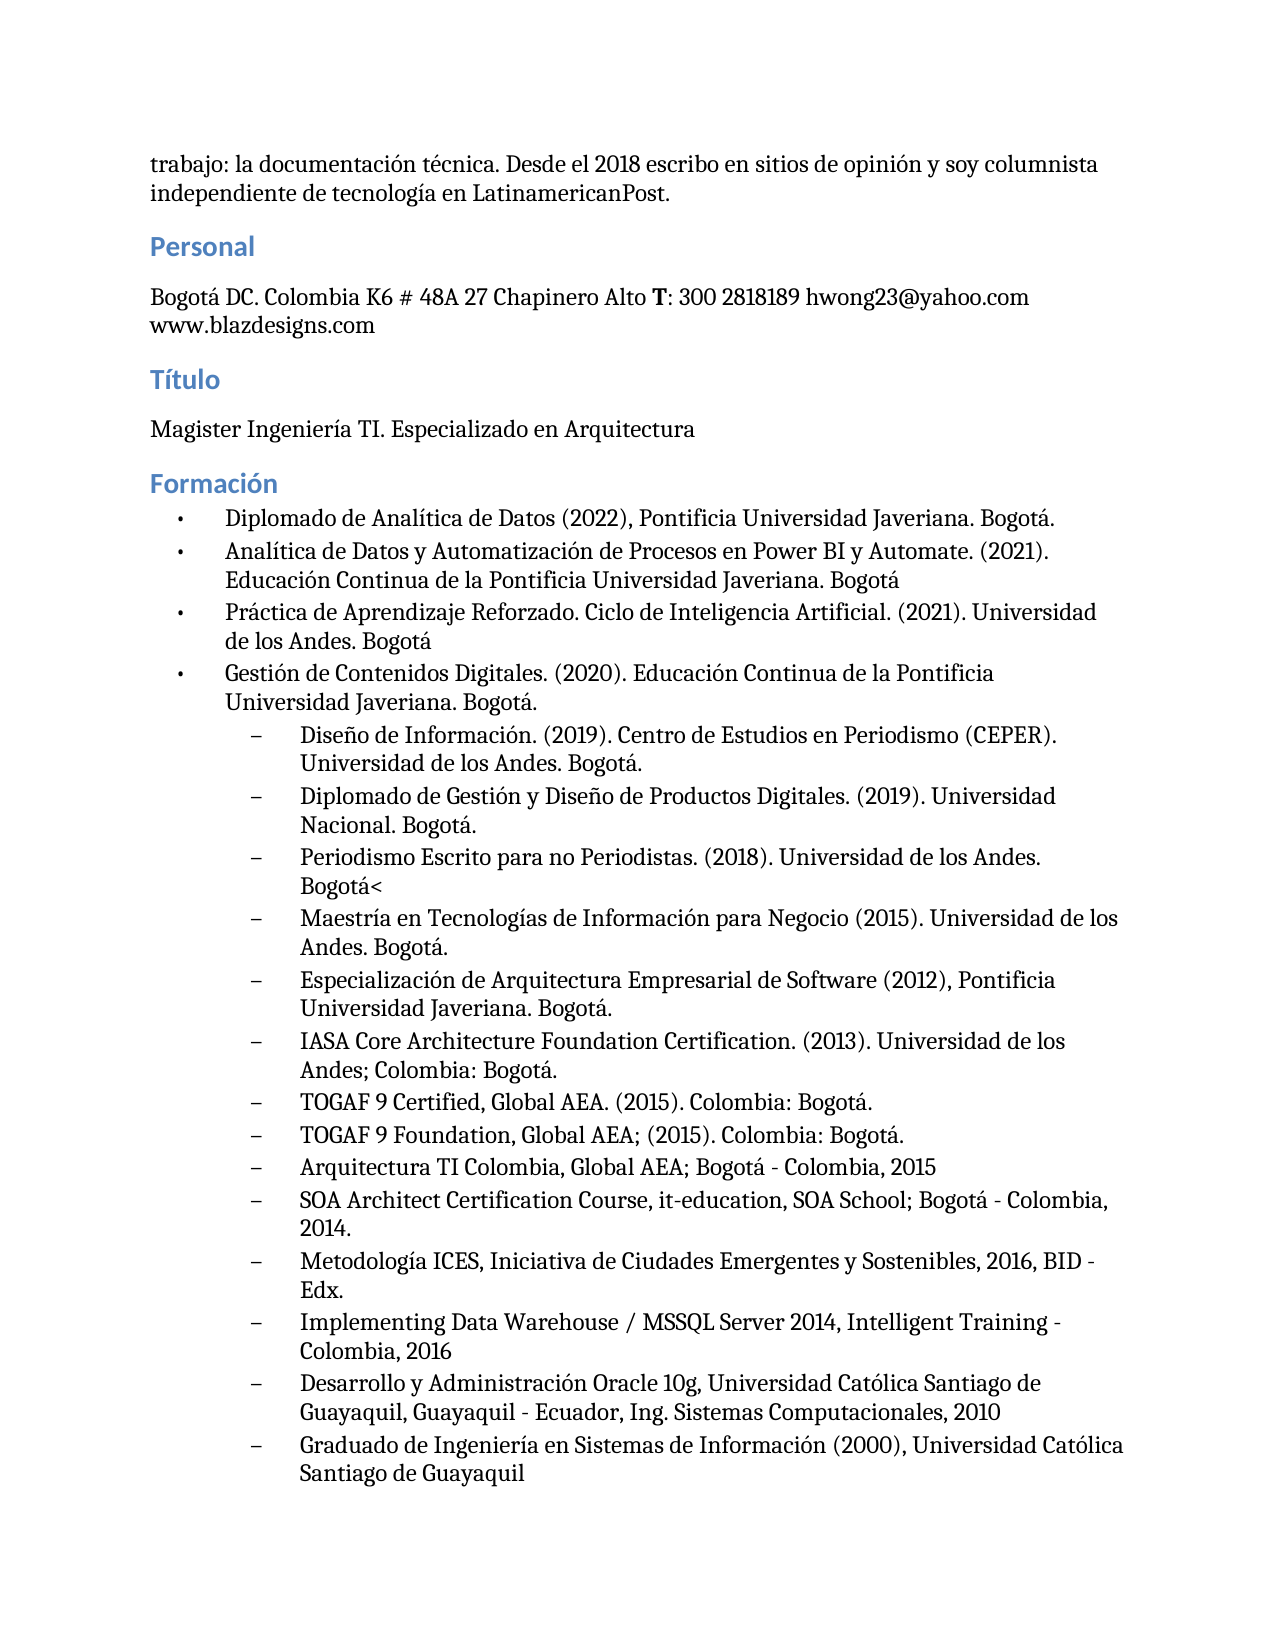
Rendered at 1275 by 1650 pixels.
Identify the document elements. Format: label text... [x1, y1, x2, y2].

list Arquitectura TI Colombia, Global AEA; Bogotá - Colombia, 2015 [250, 1153, 1125, 1182]
text Bogotá DC. Colombia K6 # 48A 27 Chapinero Alto T: 300 2818189 hwong23@yahoo.com www.blazdesigns.com [150, 283, 1125, 340]
list Diplomado de Gestión y Diseño de Productos Digitales. (2019). Universidad Nacional. Bogotá. [250, 782, 1125, 839]
subtitle Formación [150, 465, 1125, 501]
list Metodología ICES, Iniciativa de Ciudades Emergentes y Sostenibles, 2016, BID - Edx. [250, 1247, 1125, 1304]
list Implementing Data Warehouse / MSSQL Server 2014, Intelligent Training - Colombia, 2016 [250, 1308, 1125, 1366]
subtitle Personal [150, 228, 1125, 264]
list SOA Architect Certification Course, it-education, SOA School; Bogotá - Colombia, 2014. [250, 1186, 1125, 1243]
list Diseño de Información. (2019). Centro de Estudios en Periodismo (CEPER). Universidad de los Andes. Bogotá. [250, 721, 1125, 778]
text Magister Ingeniería TI. Especializado en Arquitectura [150, 415, 1125, 444]
list Graduado de Ingeniería en Sistemas de Información (2000), Universidad Católica Santiago de Guayaquil [250, 1431, 1125, 1488]
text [150, 150, 1125, 207]
list Maestría en Tecnologías de Información para Negocio (2015). Universidad de los Andes. Bogotá. [250, 904, 1125, 962]
list Práctica de Aprendizaje Reforzado. Ciclo de Inteligencia Artificial. (2021). Universidad de los Andes. Bogotá [175, 598, 1125, 656]
list Desarrollo y Administración Oracle 10g, Universidad Católica Santiago de Guayaquil, Guayaquil - Ecuador, Ing. Sistemas Computacionales, 2010 [250, 1369, 1125, 1427]
list Gestión de Contenidos Digitales. (2020). Educación Continua de la Pontificia Universidad Javeriana. Bogotá. [175, 659, 1125, 717]
list IASA Core Architecture Foundation Certification. (2013). Universidad de los Andes; Colombia: Bogotá. [250, 1027, 1125, 1084]
list Periodismo Escrito para no Periodistas. (2018). Universidad de los Andes. Bogotá< [250, 843, 1125, 901]
list Especialización de Arquitectura Empresarial de Software (2012), Pontificia Universidad Javeriana. Bogotá. [250, 966, 1125, 1023]
list TOGAF 9 Foundation, Global AEA; (2015). Colombia: Bogotá. [250, 1121, 1125, 1149]
list Analítica de Datos y Automatización de Procesos en Power BI y Automate. (2021). Educación Continua de la Pontificia Universidad Javeriana. Bogotá [175, 537, 1125, 594]
list TOGAF 9 Certified, Global AEA. (2015). Colombia: Bogotá. [250, 1088, 1125, 1117]
list Diplomado de Analítica de Datos (2022), Pontificia Universidad Javeriana. Bogotá. [175, 504, 1125, 533]
subtitle Título [150, 361, 1125, 397]
